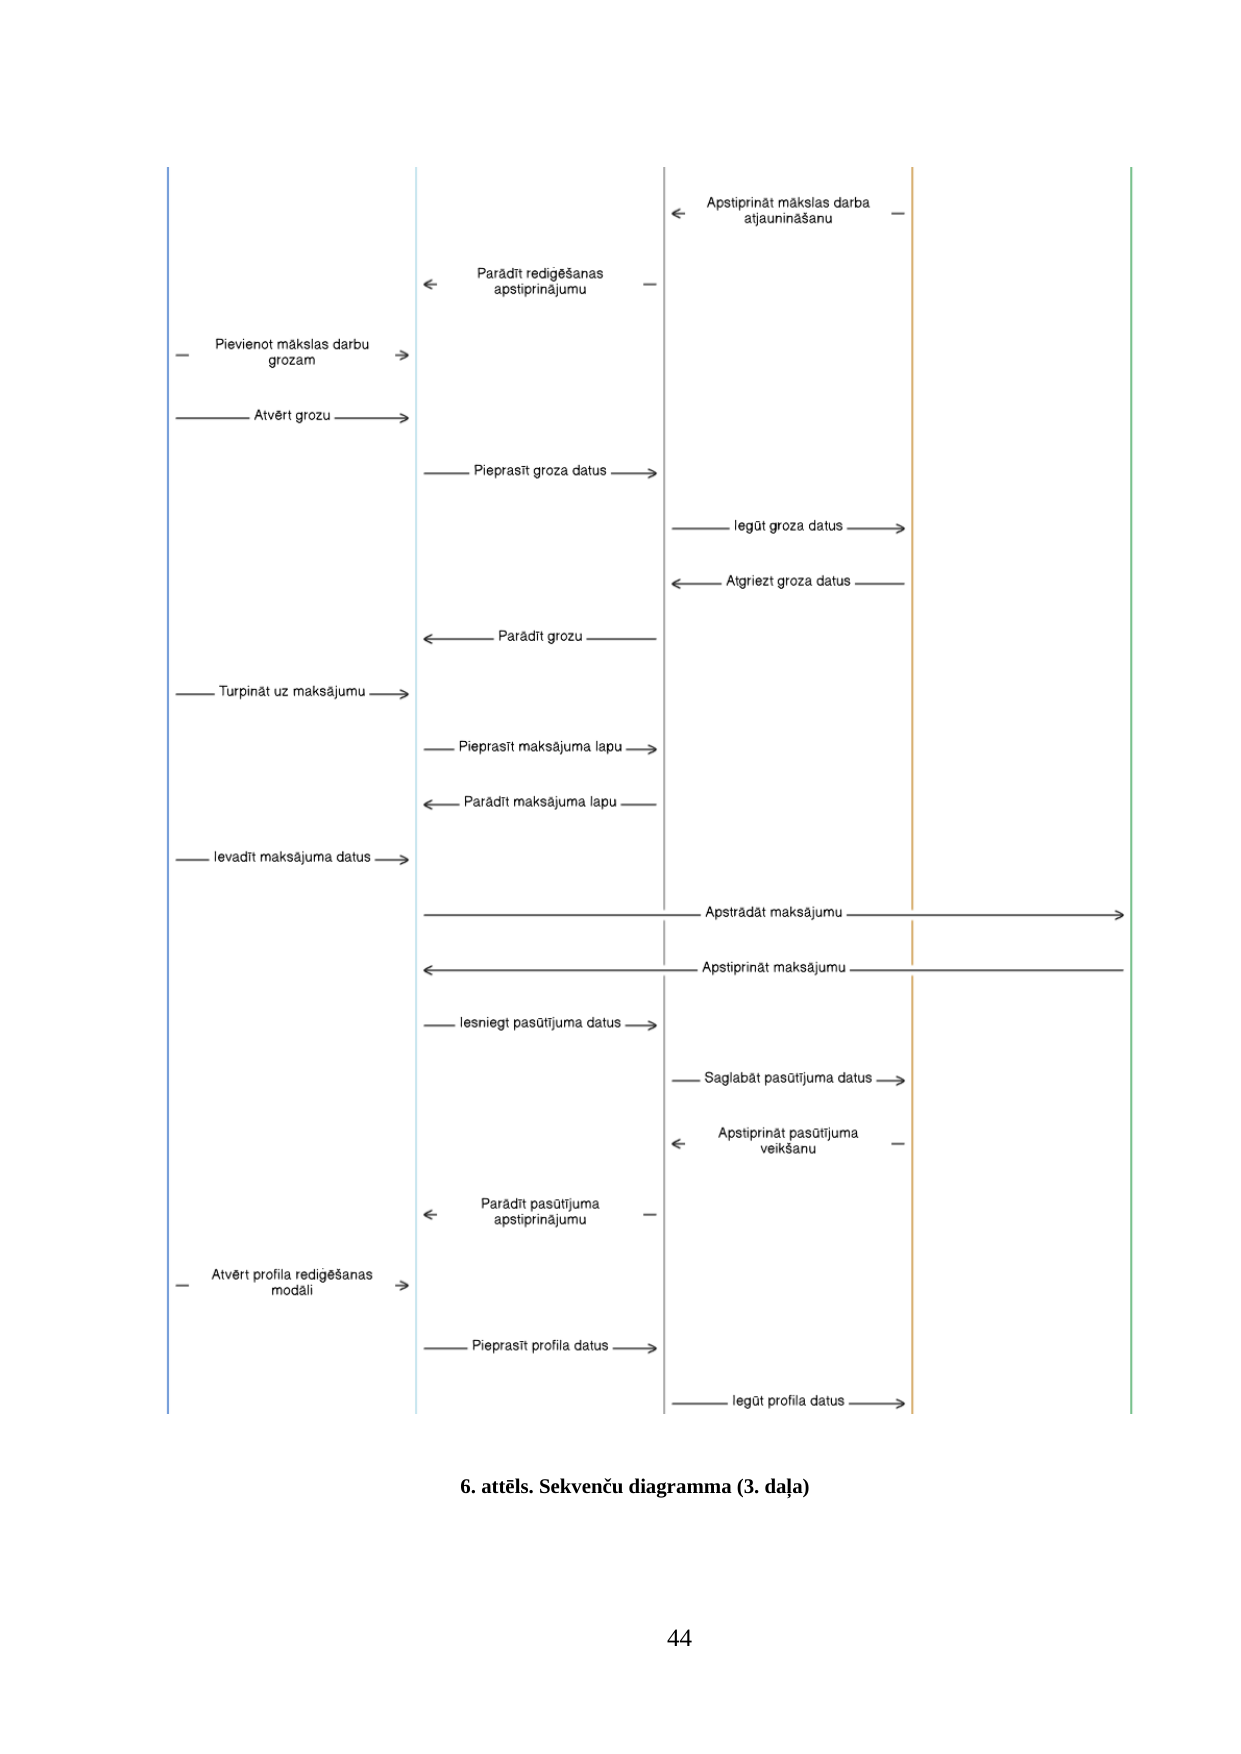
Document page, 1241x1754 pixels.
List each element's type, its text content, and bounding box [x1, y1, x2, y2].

picture [120, 167, 1150, 1414]
text 6. attēls. Sekvenču diagramma (3. daļa) [148, 1473, 1122, 1498]
